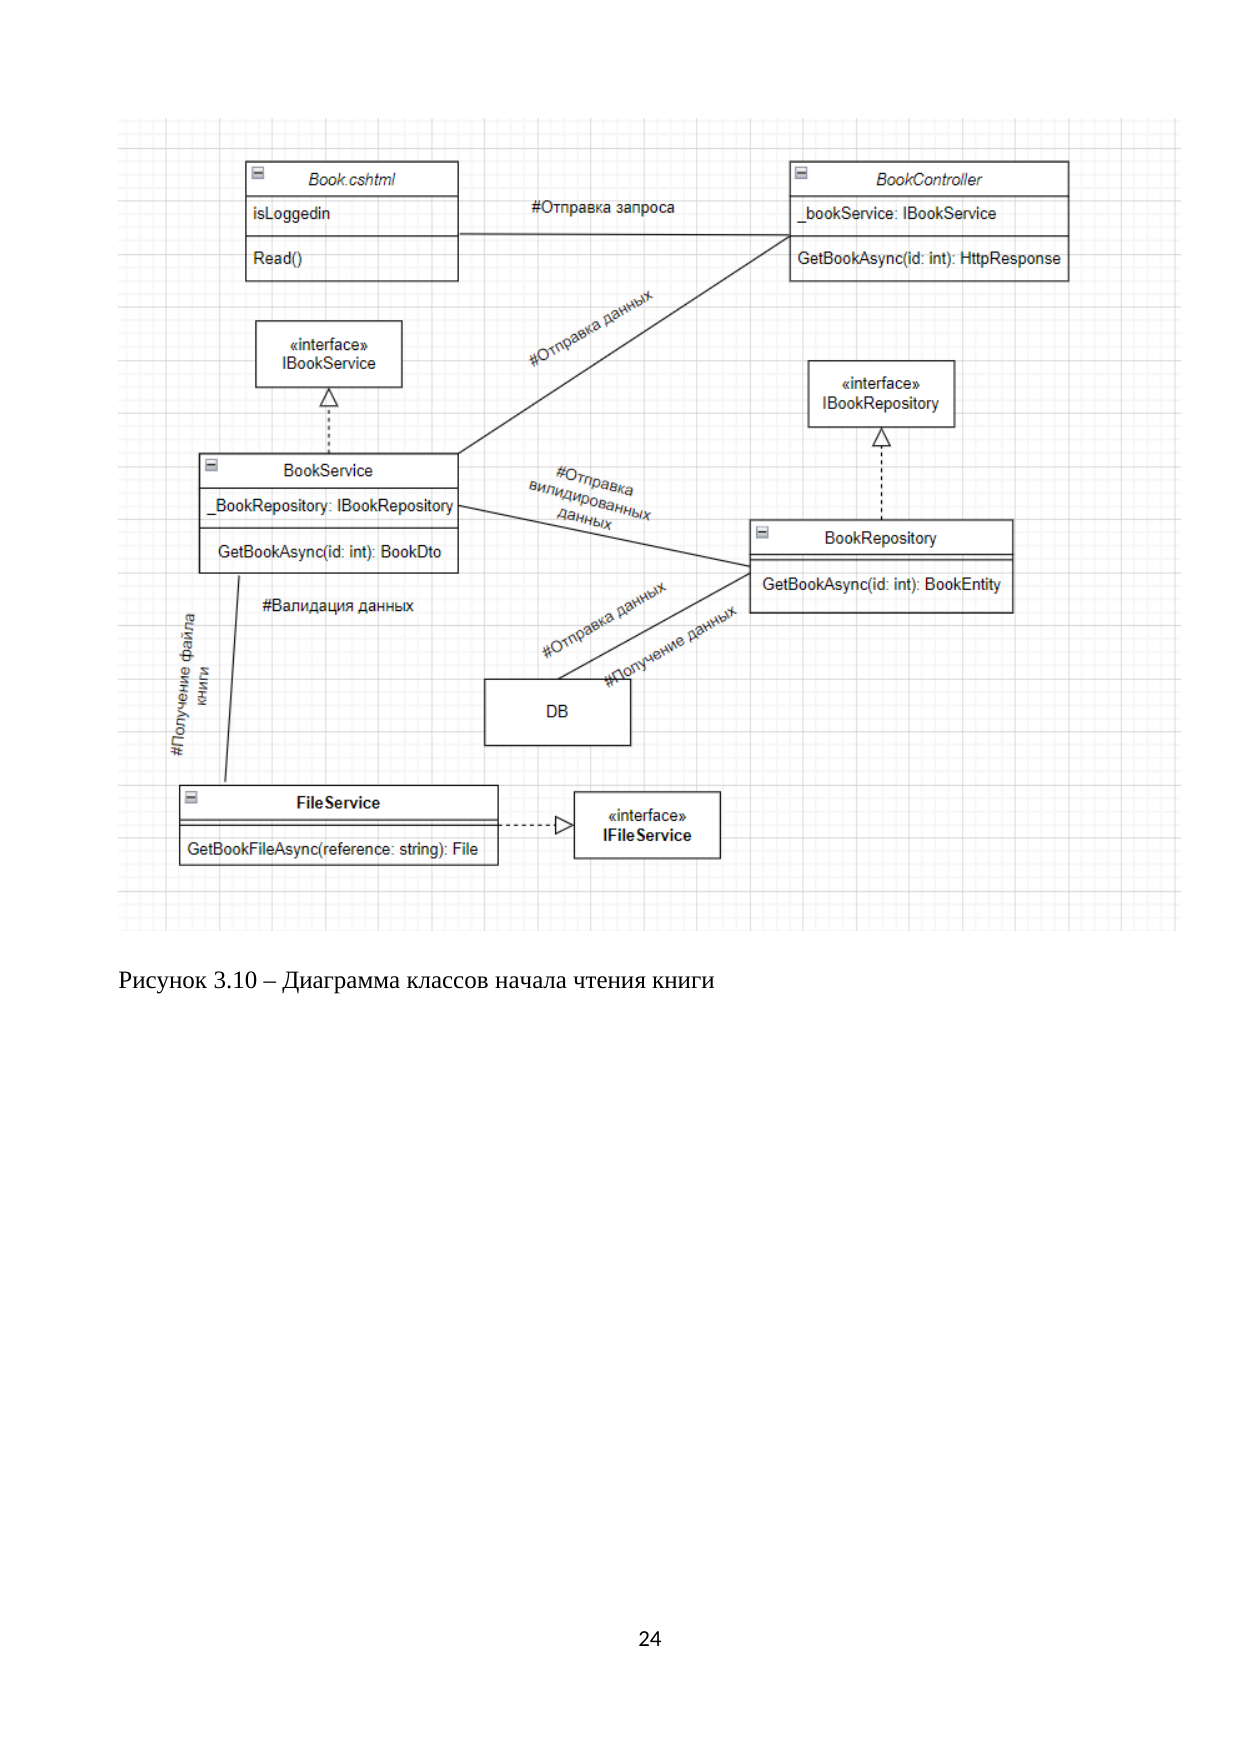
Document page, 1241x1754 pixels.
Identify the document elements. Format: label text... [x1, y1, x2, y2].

picture [118, 118, 1182, 931]
text Рисунок 3.10 – Диаграмма классов начала чтения книги [118, 966, 1181, 994]
